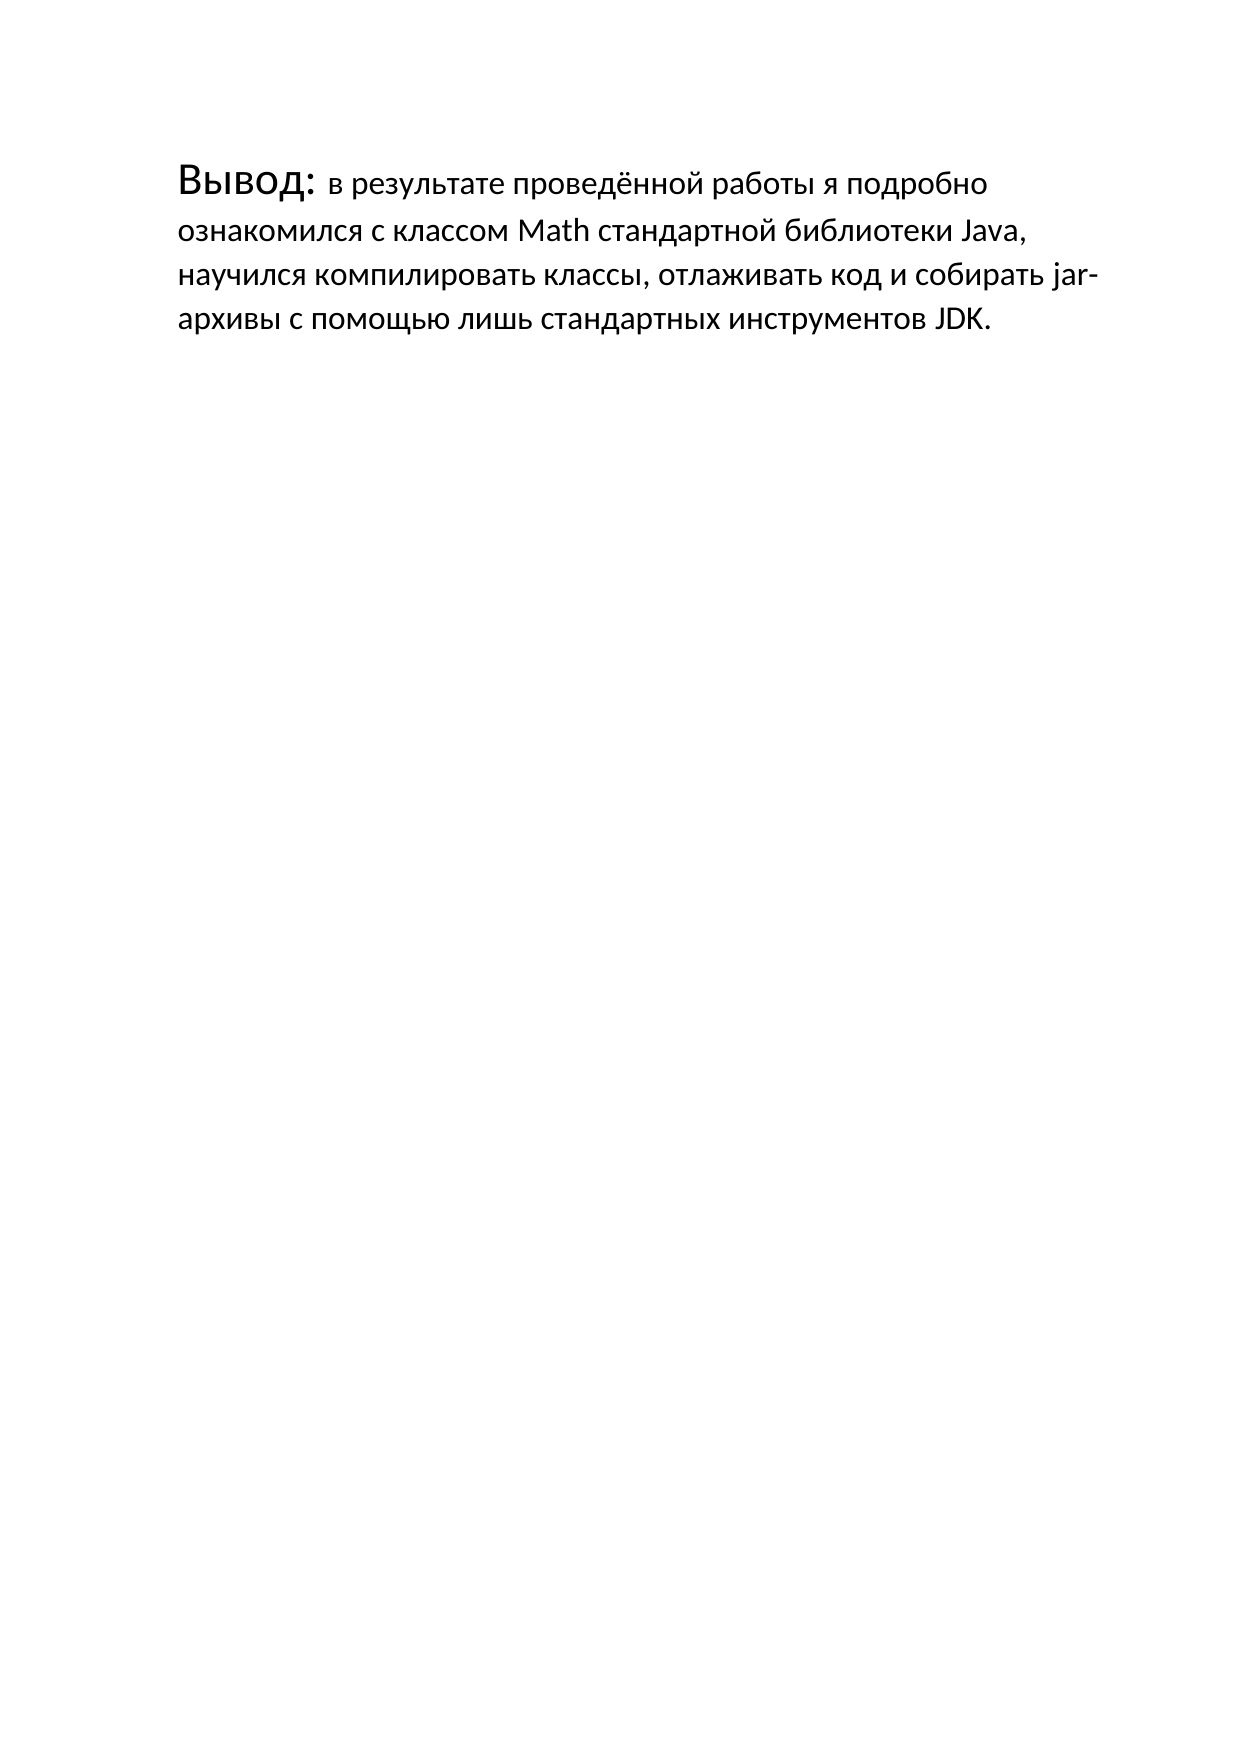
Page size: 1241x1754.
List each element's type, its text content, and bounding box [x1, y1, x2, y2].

text Вывод: в результате проведённой работы я подробно ознакомился с классом Math стандартной библиотеки Java, научился компилировать классы, отлаживать код и собирать jar-архивы с помощью лишь стандартных инструментов JDK. [177, 150, 1152, 338]
